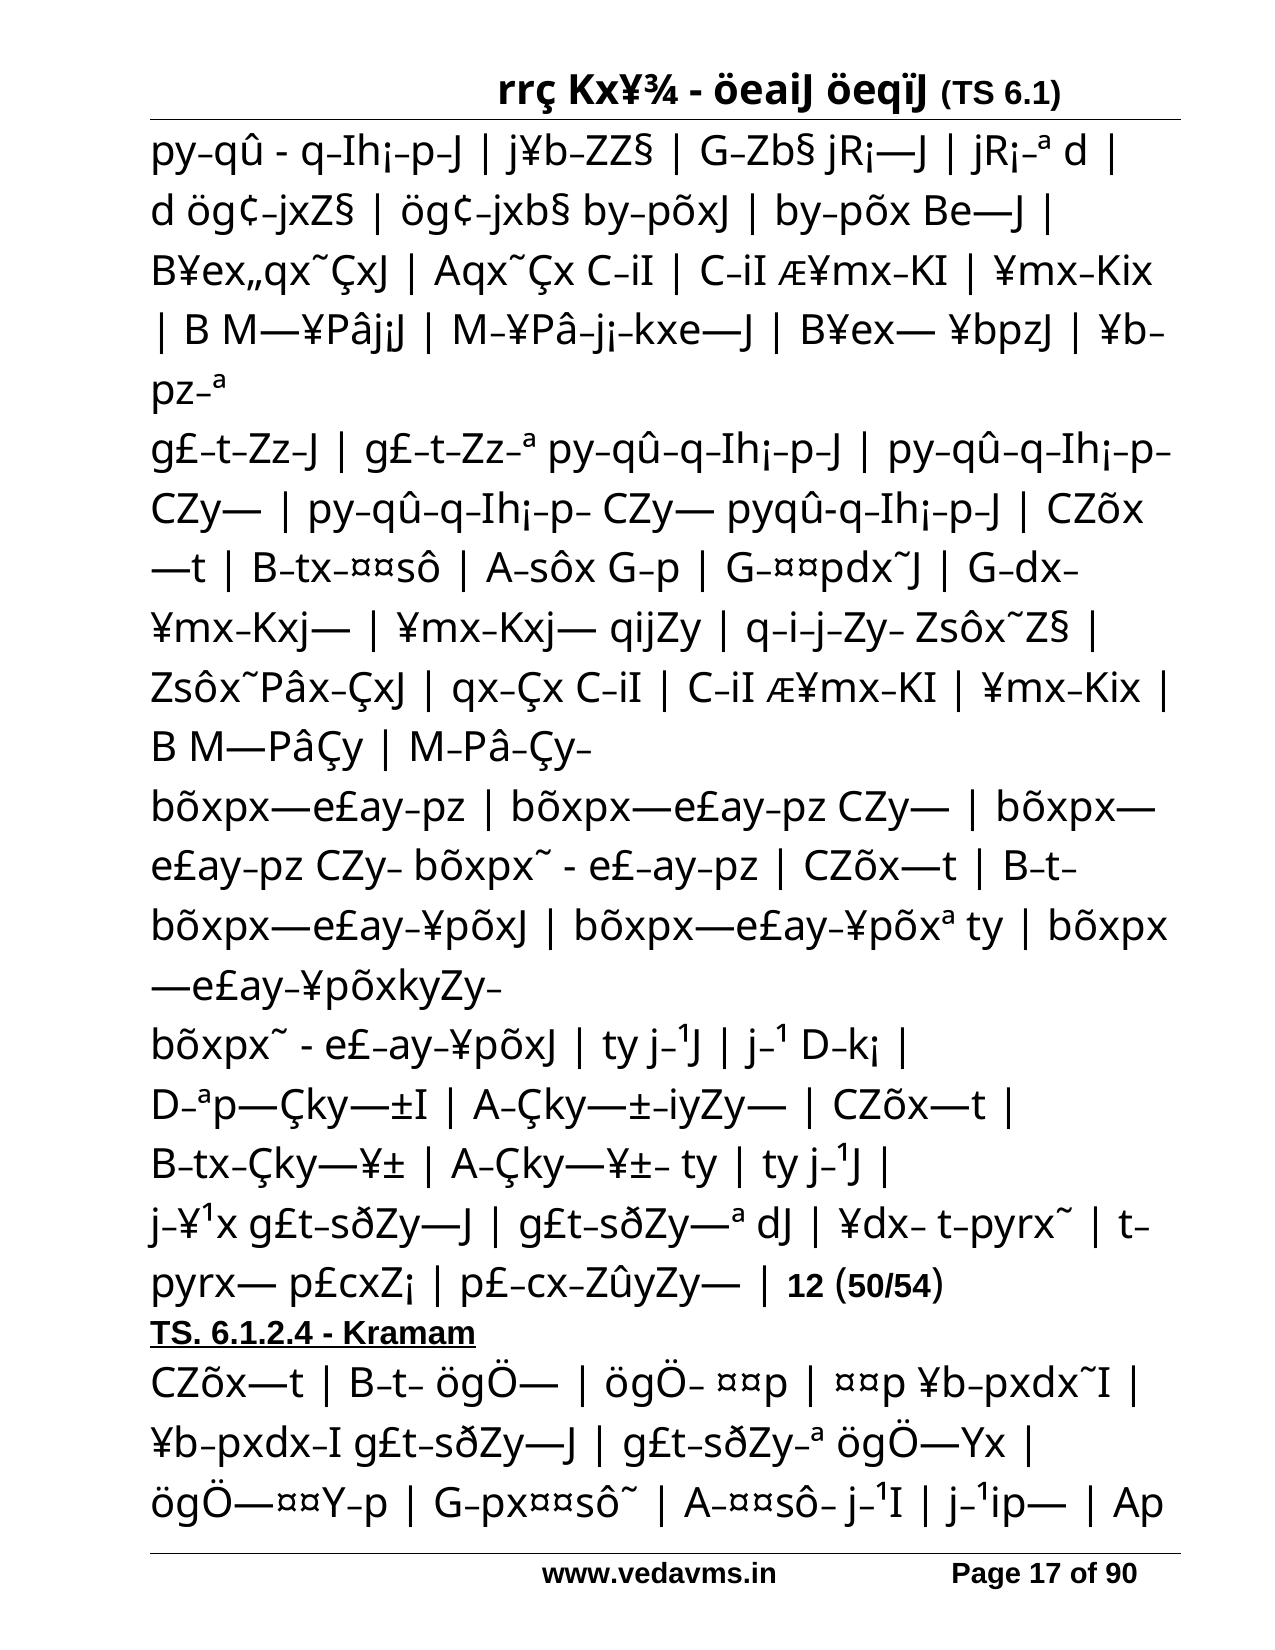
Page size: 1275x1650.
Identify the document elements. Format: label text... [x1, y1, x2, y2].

text B–tx–Çky—¥± | A–Çky—¥±– ty | ty j–¹J | [150, 1134, 1181, 1191]
text py–qû - q–Ih¡–p–J | j¥b–ZZ§ | G–Zb§ jR¡—J | jR¡–ª d | [150, 121, 1181, 178]
text D–ªp—Çky—±I | A–Çky—±–iyZy— | CZõx—t | [150, 1074, 1181, 1131]
text j–¥¹x g£t–sðZy—J | g£t–sðZy—ª dJ | ¥dx– t–pyrx˜ | t–pyrx— p£cxZ¡ | p£–cx–ZûyZy— | 12 (50/54) [150, 1194, 1181, 1310]
text d ög¢–jxZ§ | ög¢–jxb§ by–põxJ | by–põx Be—J | B¥ex„qx˜ÇxJ | Aqx˜Çx C–iI | C–iI Æ¥mx–KI | ¥mx–Kix | B M—¥Pâj¡J | M–¥Pâ–j¡–kxe—J | B¥ex— ¥bpzJ | ¥b–pz–ª [150, 181, 1181, 416]
text TS. 6.1.2.4 - Kramam [150, 1313, 1150, 1351]
text bõxpx˜ - e£–ay–¥põxJ | ty j–¹J | j–¹ D–k¡ | [150, 1015, 1181, 1072]
text CZõx—t | B–t– ögÖ— | ögÖ– ¤¤p | ¤¤p ¥b–pxdx˜I | [150, 1353, 1181, 1410]
text ¥b–pxdx–I g£t–sðZy—J | g£t–sðZy–ª ögÖ—Yx | [150, 1413, 1181, 1469]
text bõxpx—e£ay–pz | bõxpx—e£ay–pz CZy— | bõxpx—e£ay–pz CZy– bõxpx˜ - e£–ay–pz | CZõx—t | B–t– bõxpx—e£ay–¥põxJ | bõxpx—e£ay–¥põxª ty | bõxpx—e£ay–¥põxkyZy– [150, 777, 1181, 1012]
text g£–t–Zz–J | g£–t–Zz–ª py–qû–q–Ih¡–p–J | py–qû–q–Ih¡–p– CZy— | py–qû–q–Ih¡–p– CZy— pyqû-q–Ih¡–p–J | CZõx—t | B–tx–¤¤sô | A–sôx G–p | G–¤¤pdx˜J | G–dx– ¥mx–Kxj— | ¥mx–Kxj— qijZy | q–i–j–Zy– Zsôx˜Z§ | Zsôx˜Pâx–ÇxJ | qx–Çx C–iI | C–iI Æ¥mx–KI | ¥mx–Kix | B M—PâÇy | M–Pâ–Çy– [150, 419, 1181, 774]
